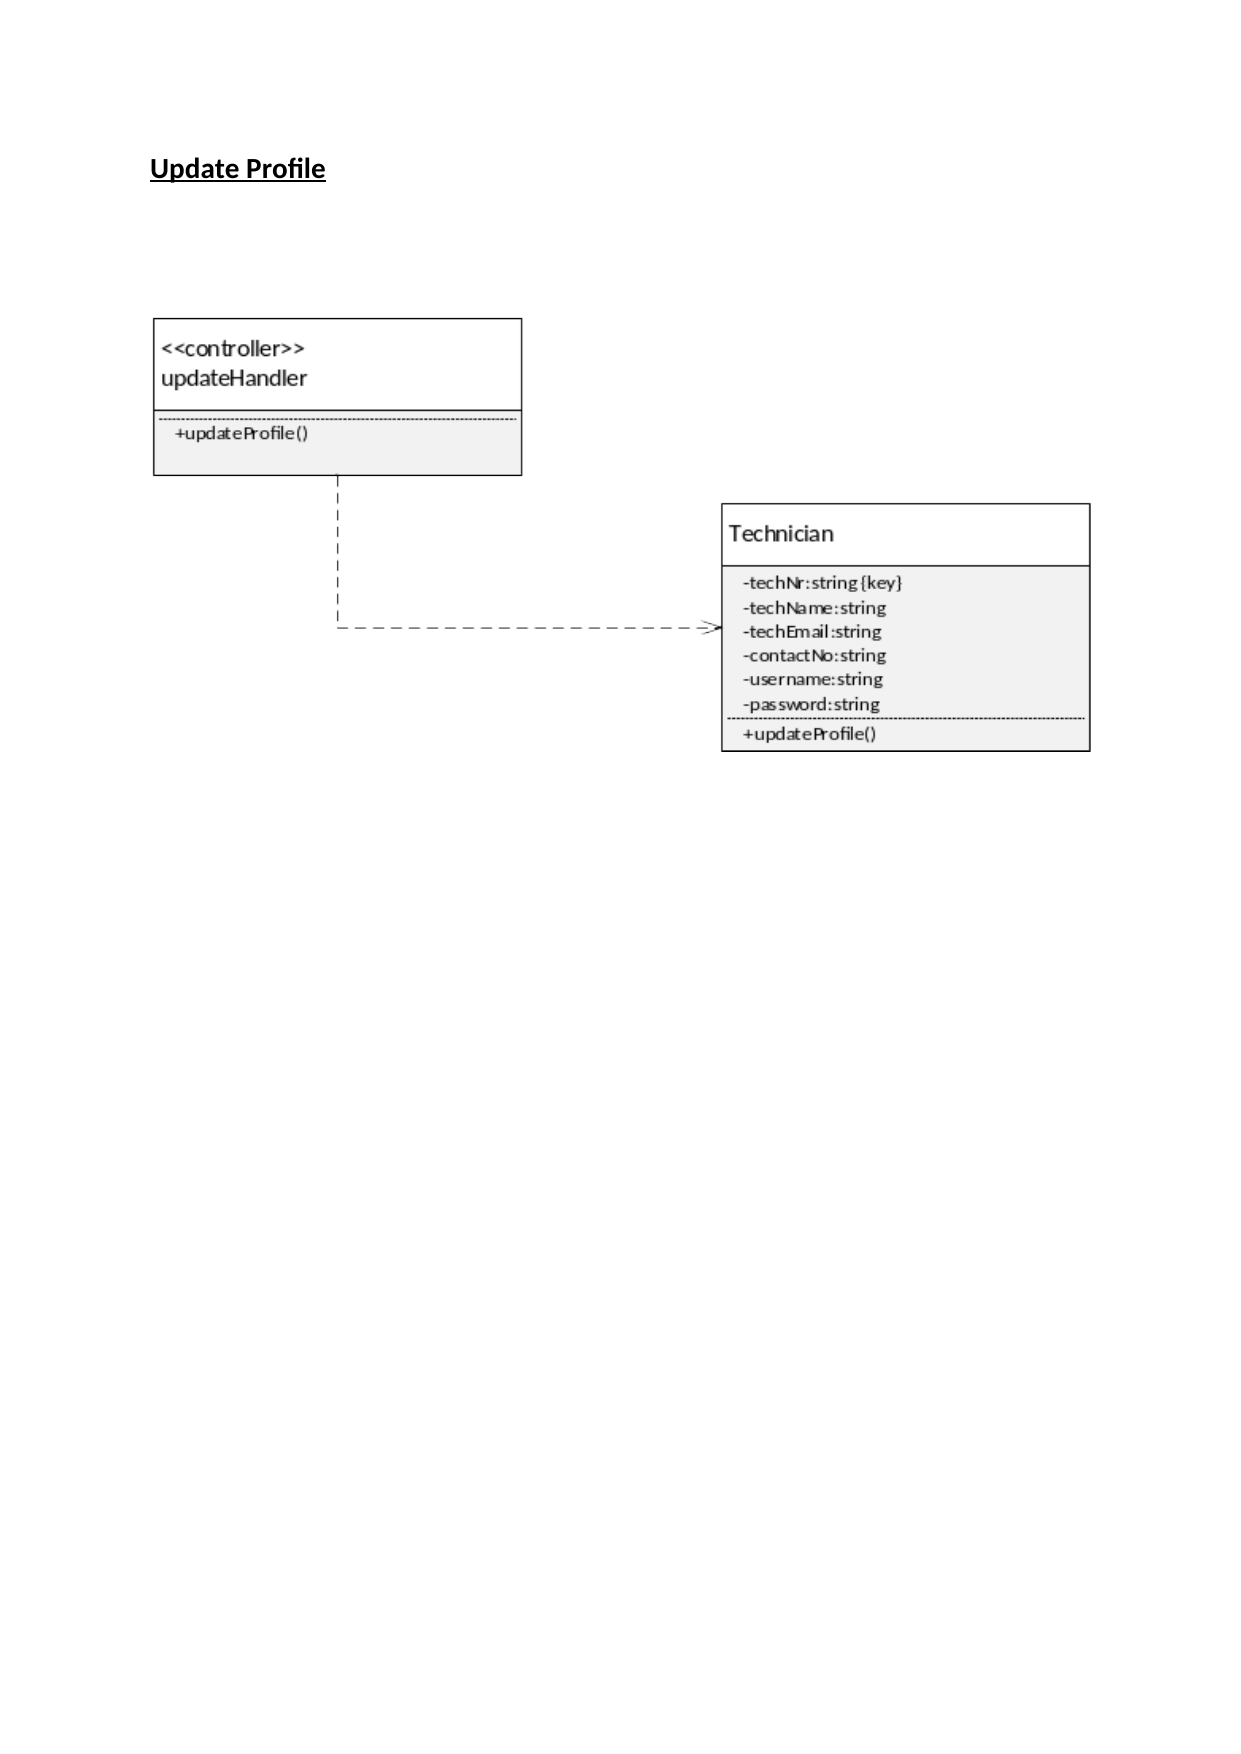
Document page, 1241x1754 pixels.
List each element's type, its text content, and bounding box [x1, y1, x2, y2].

text Update Profile [150, 150, 1090, 186]
